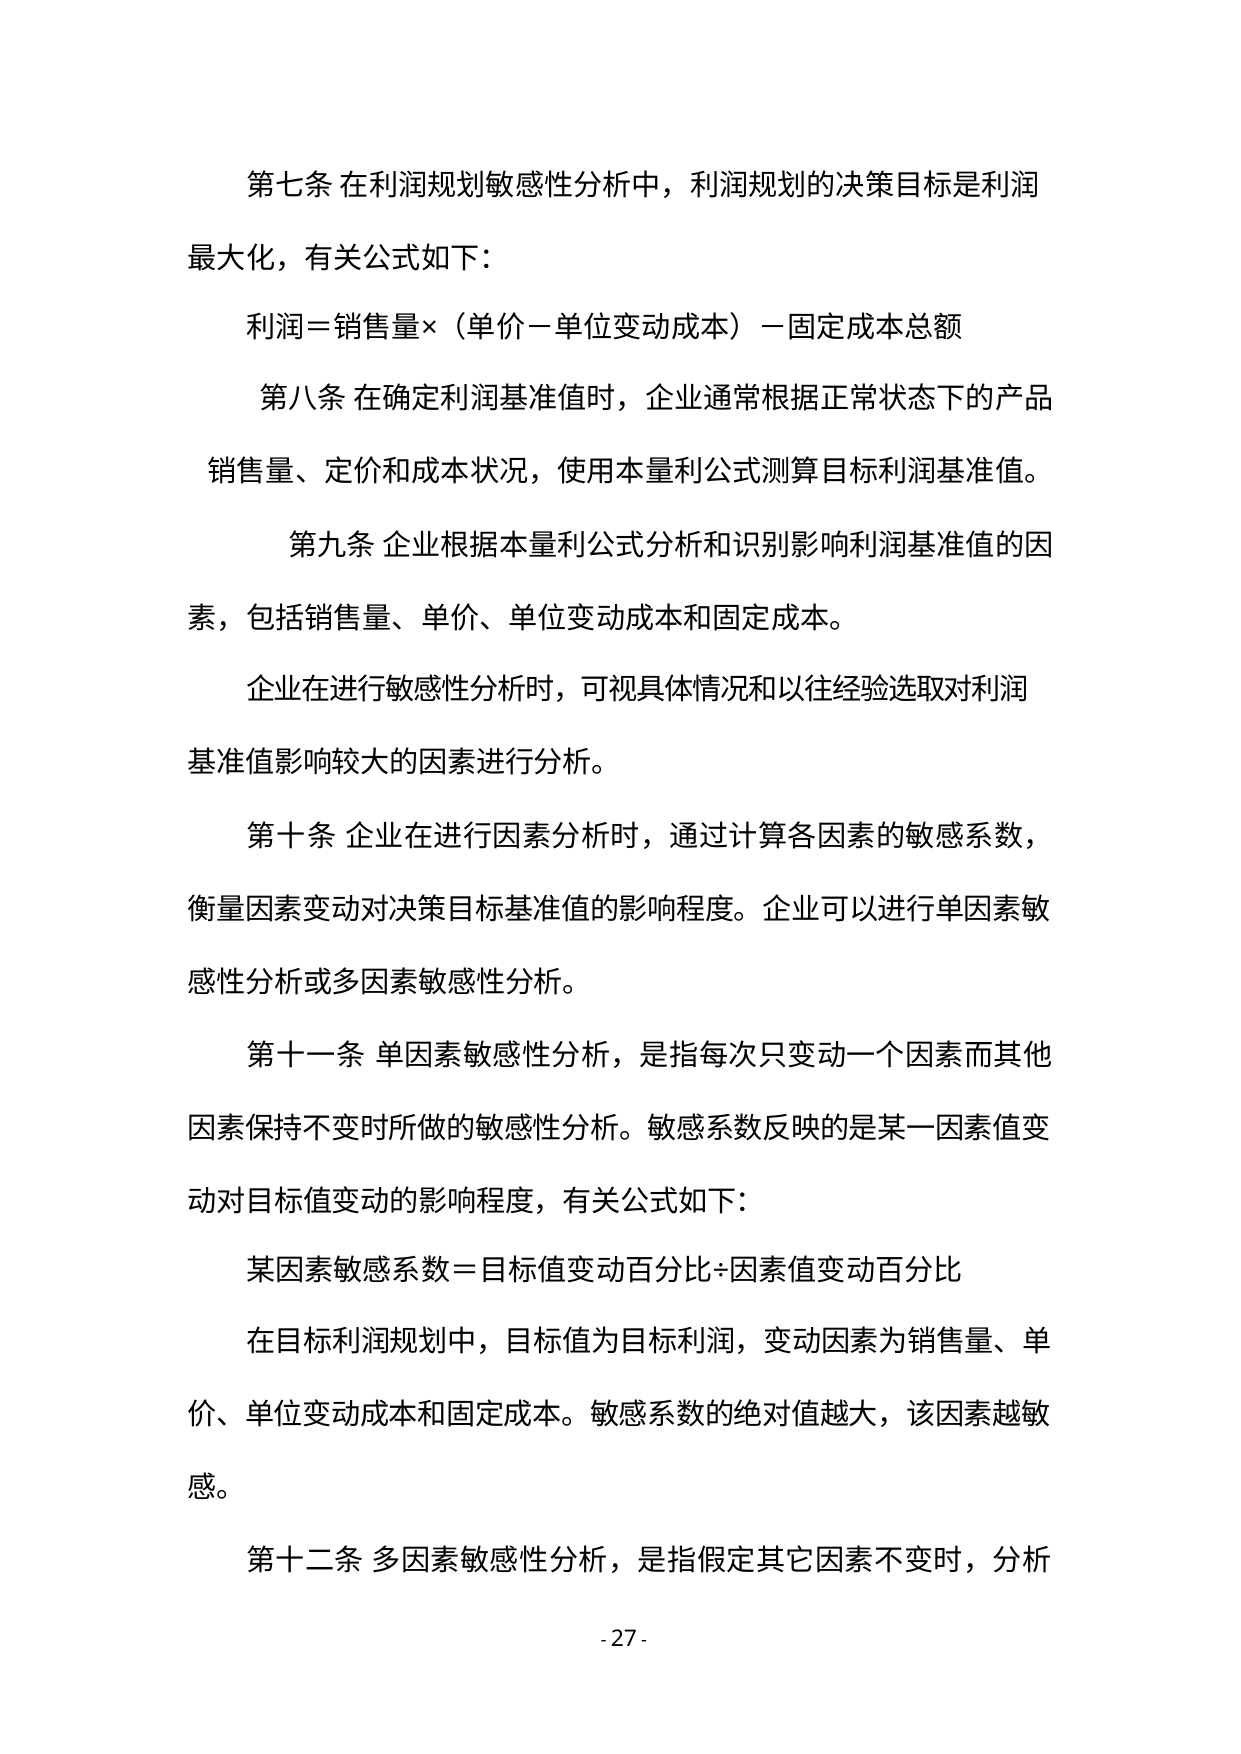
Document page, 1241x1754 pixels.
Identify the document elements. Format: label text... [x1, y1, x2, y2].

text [187, 1537, 1053, 1579]
text 在目标利润规划中，目标值为目标利润，变动因素为销售量、单价、单位变动成本和固定成本。敏感系数的绝对值越大，该因素越敏感。 [187, 1317, 1053, 1506]
text 素，包括销售量、单价、单位变动成本和固定成本。 [187, 594, 1080, 637]
text 第七条 在利润规划敏感性分析中，利润规划的决策目标是利润最大化，有关公式如下： [187, 162, 1053, 277]
text 某因素敏感系数＝目标值变动百分比÷因素值变动百分比 [246, 1251, 1080, 1288]
text 利润＝销售量×（单价－单位变动成本）－固定成本总额 [246, 308, 1080, 345]
text 第十条 企业在进行因素分析时，通过计算各因素的敏感系数， 衡量因素变动对决策目标基准值的影响程度。企业可以进行单因素敏感性分析或多因素敏感性分析。 [187, 812, 1053, 1001]
text 企业在进行敏感性分析时，可视具体情况和以往经验选取对利润基准值影响较大的因素进行分析。 [187, 666, 1053, 781]
text 第八条 在确定利润基准值时，企业通常根据正常状态下的产品销售量、定价和成本状况，使用本量利公式测算目标利润基准值。第九条 企业根据本量利公式分析和识别影响利润基准值的因 [187, 375, 1053, 563]
text 第十一条 单因素敏感性分析，是指每次只变动一个因素而其他因素保持不变时所做的敏感性分析。敏感系数反映的是某一因素值变动对目标值变动的影响程度，有关公式如下： [187, 1031, 1053, 1220]
